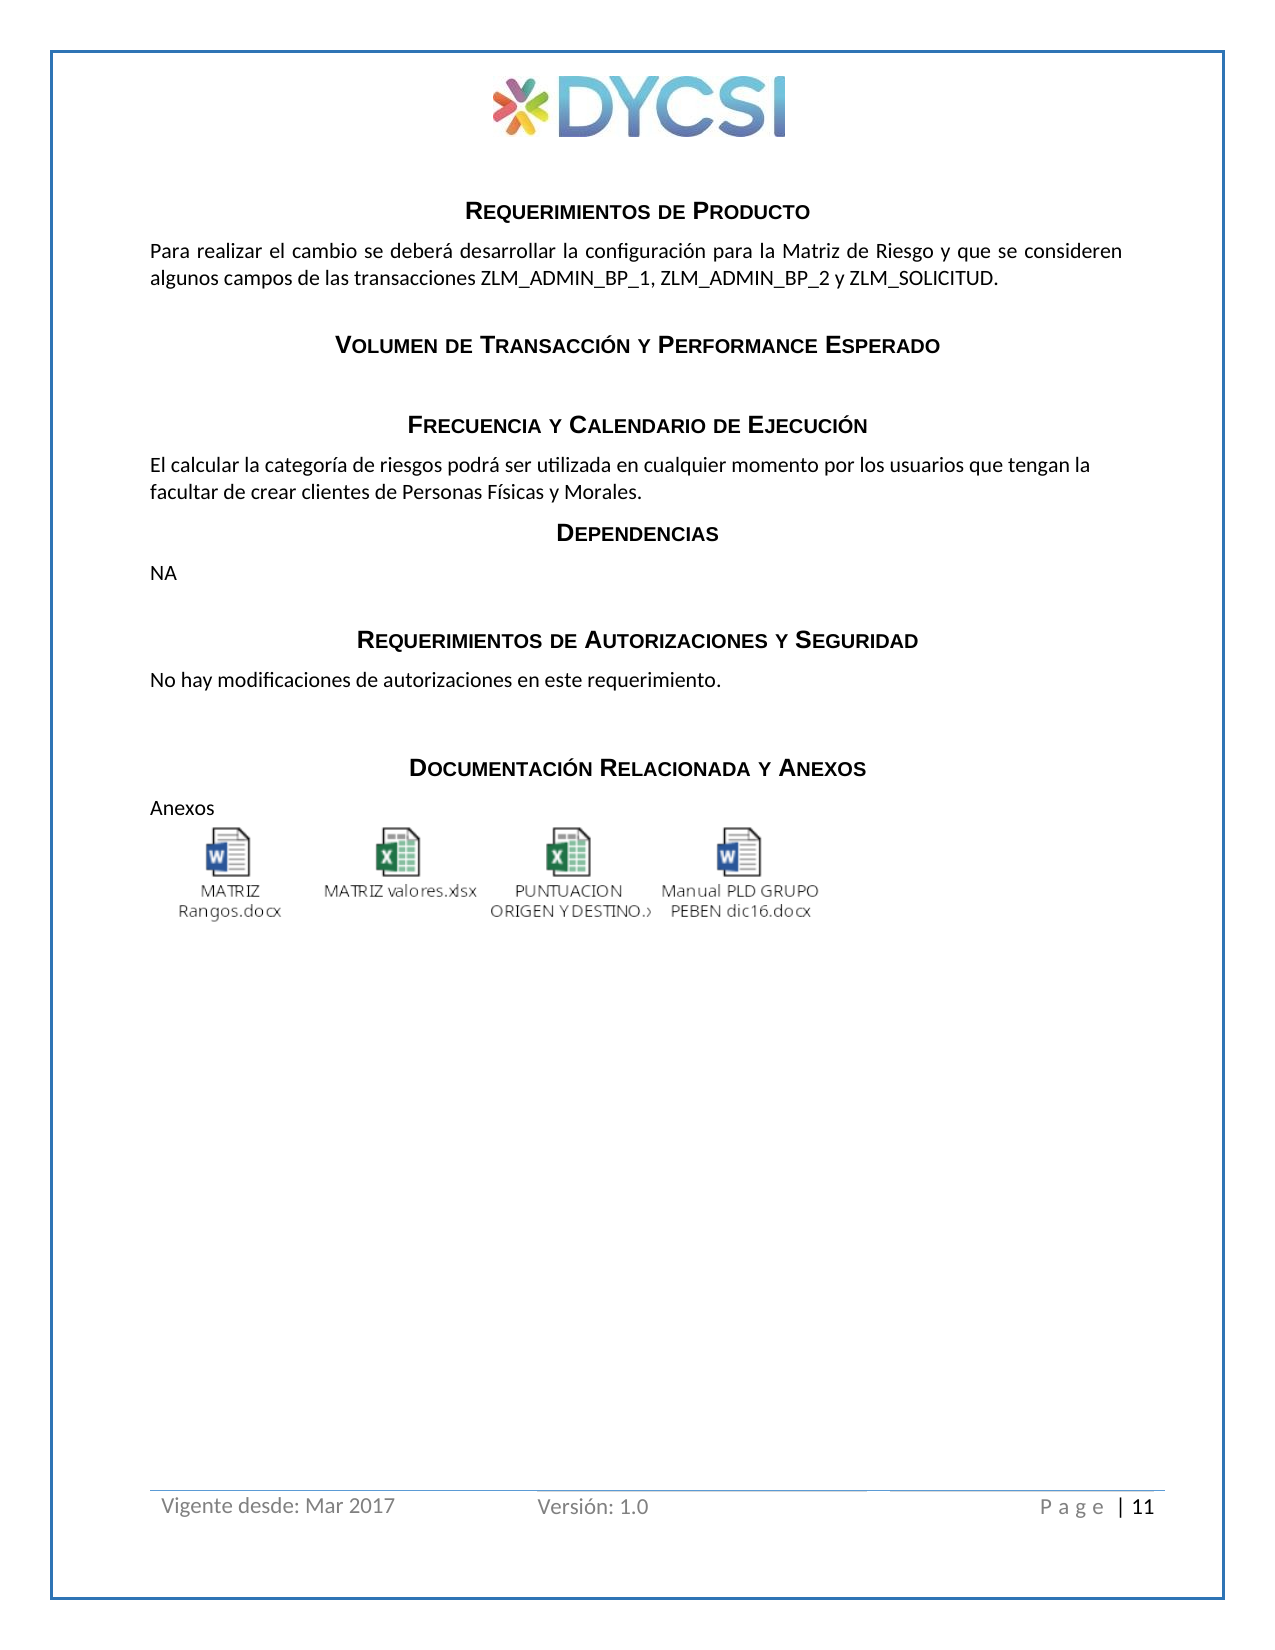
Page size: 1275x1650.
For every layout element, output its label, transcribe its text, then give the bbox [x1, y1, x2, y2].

text Requerimientos de Producto [150, 196, 1125, 225]
text Frecuencia y Calendario de Ejecución [150, 410, 1125, 439]
text Dependencias [150, 517, 1125, 546]
text Para realizar el cambio se deberá desarrollar la configuración para la Matriz de Riesgo y que se consideren algunos campos de las transacciones ZLM_ADMIN_BP_1, ZLM_ADMIN_BP_2 y ZLM_SOLICITUD. [150, 237, 1125, 291]
text El calcular la categoría de riesgos podrá ser utilizada en cualquier momento por los usuarios que tengan la facultar de crear clientes de Personas Físicas y Morales. [150, 452, 1125, 505]
text Requerimientos de Autorizaciones y Seguridad [150, 624, 1125, 653]
text Anexos [150, 794, 1125, 821]
picture [493, 76, 785, 137]
text Volumen de Transacción y Performance Esperado [150, 330, 1125, 359]
text NA [150, 559, 1125, 585]
text Documentación Relacionada y Anexos [150, 753, 1125, 782]
text No hay modificaciones de autorizaciones en este requerimiento. [150, 666, 1125, 692]
